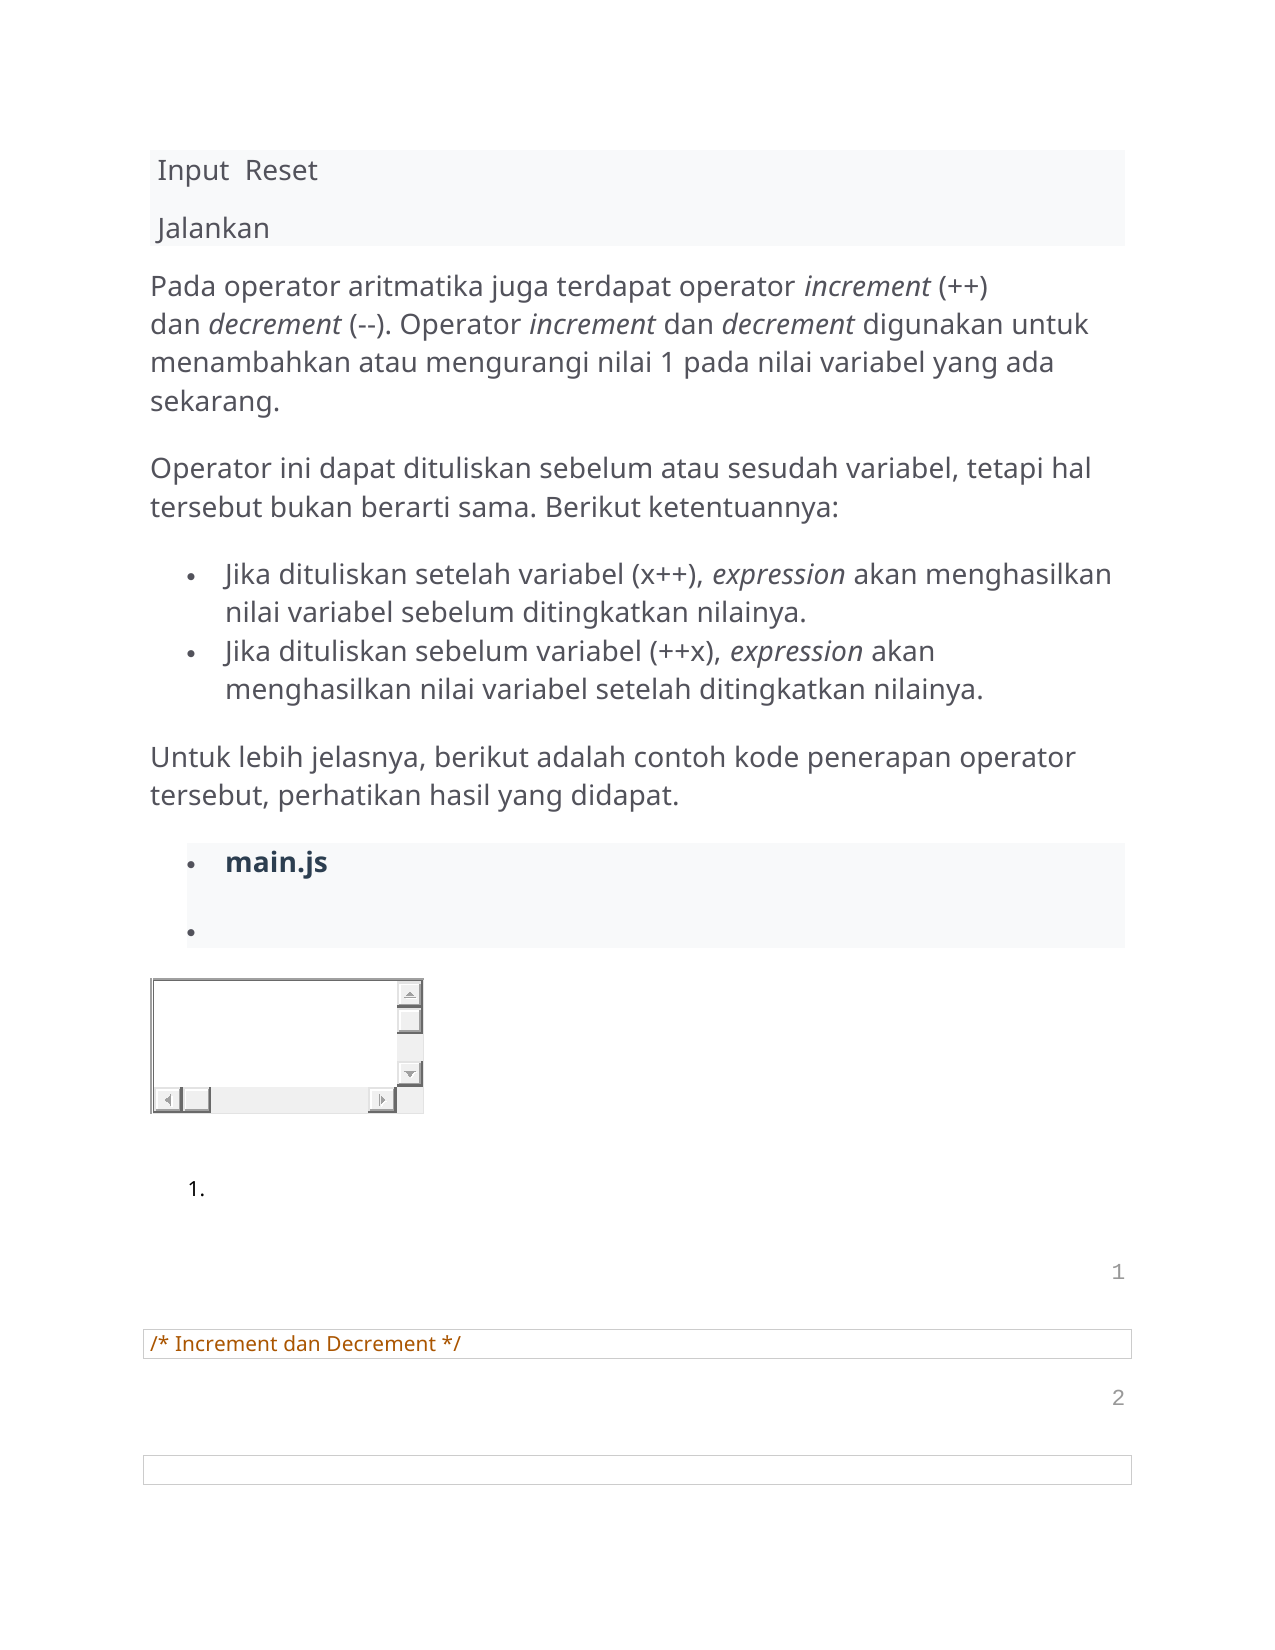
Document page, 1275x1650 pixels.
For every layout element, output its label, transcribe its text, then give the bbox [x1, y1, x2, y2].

text 2 [150, 1387, 1125, 1413]
text Jalankan [150, 208, 1125, 246]
text Operator ini dapat dituliskan sebelum atau sesudah variabel, tetapi hal tersebut bukan berarti sama. Berikut ketentuannya: [150, 448, 1125, 525]
text Pada operator aritmatika juga terdapat operator increment (++) dan decrement (--). Operator increment dan decrement digunakan untuk menambahkan atau mengurangi nilai 1 pada nilai variabel yang ada sekarang. [150, 266, 1125, 419]
list main.js [187, 843, 1125, 881]
text /* Increment dan Decrement */ [144, 1330, 1131, 1358]
list Jika dituliskan sebelum variabel (++x), expression akan menghasilkan nilai variabel setelah ditingkatkan nilainya. [187, 631, 1125, 708]
text Untuk lebih jelasnya, berikut adalah contoh kode penerapan operator tersebut, perhatikan hasil yang didapat. [150, 737, 1125, 813]
text ​ [144, 1456, 1131, 1484]
text Input Reset [150, 150, 1125, 188]
text 1 [150, 1260, 1125, 1286]
list Jika dituliskan setelah variabel (x++), expression akan menghasilkan nilai variabel sebelum ditingkatkan nilainya. [187, 554, 1125, 631]
